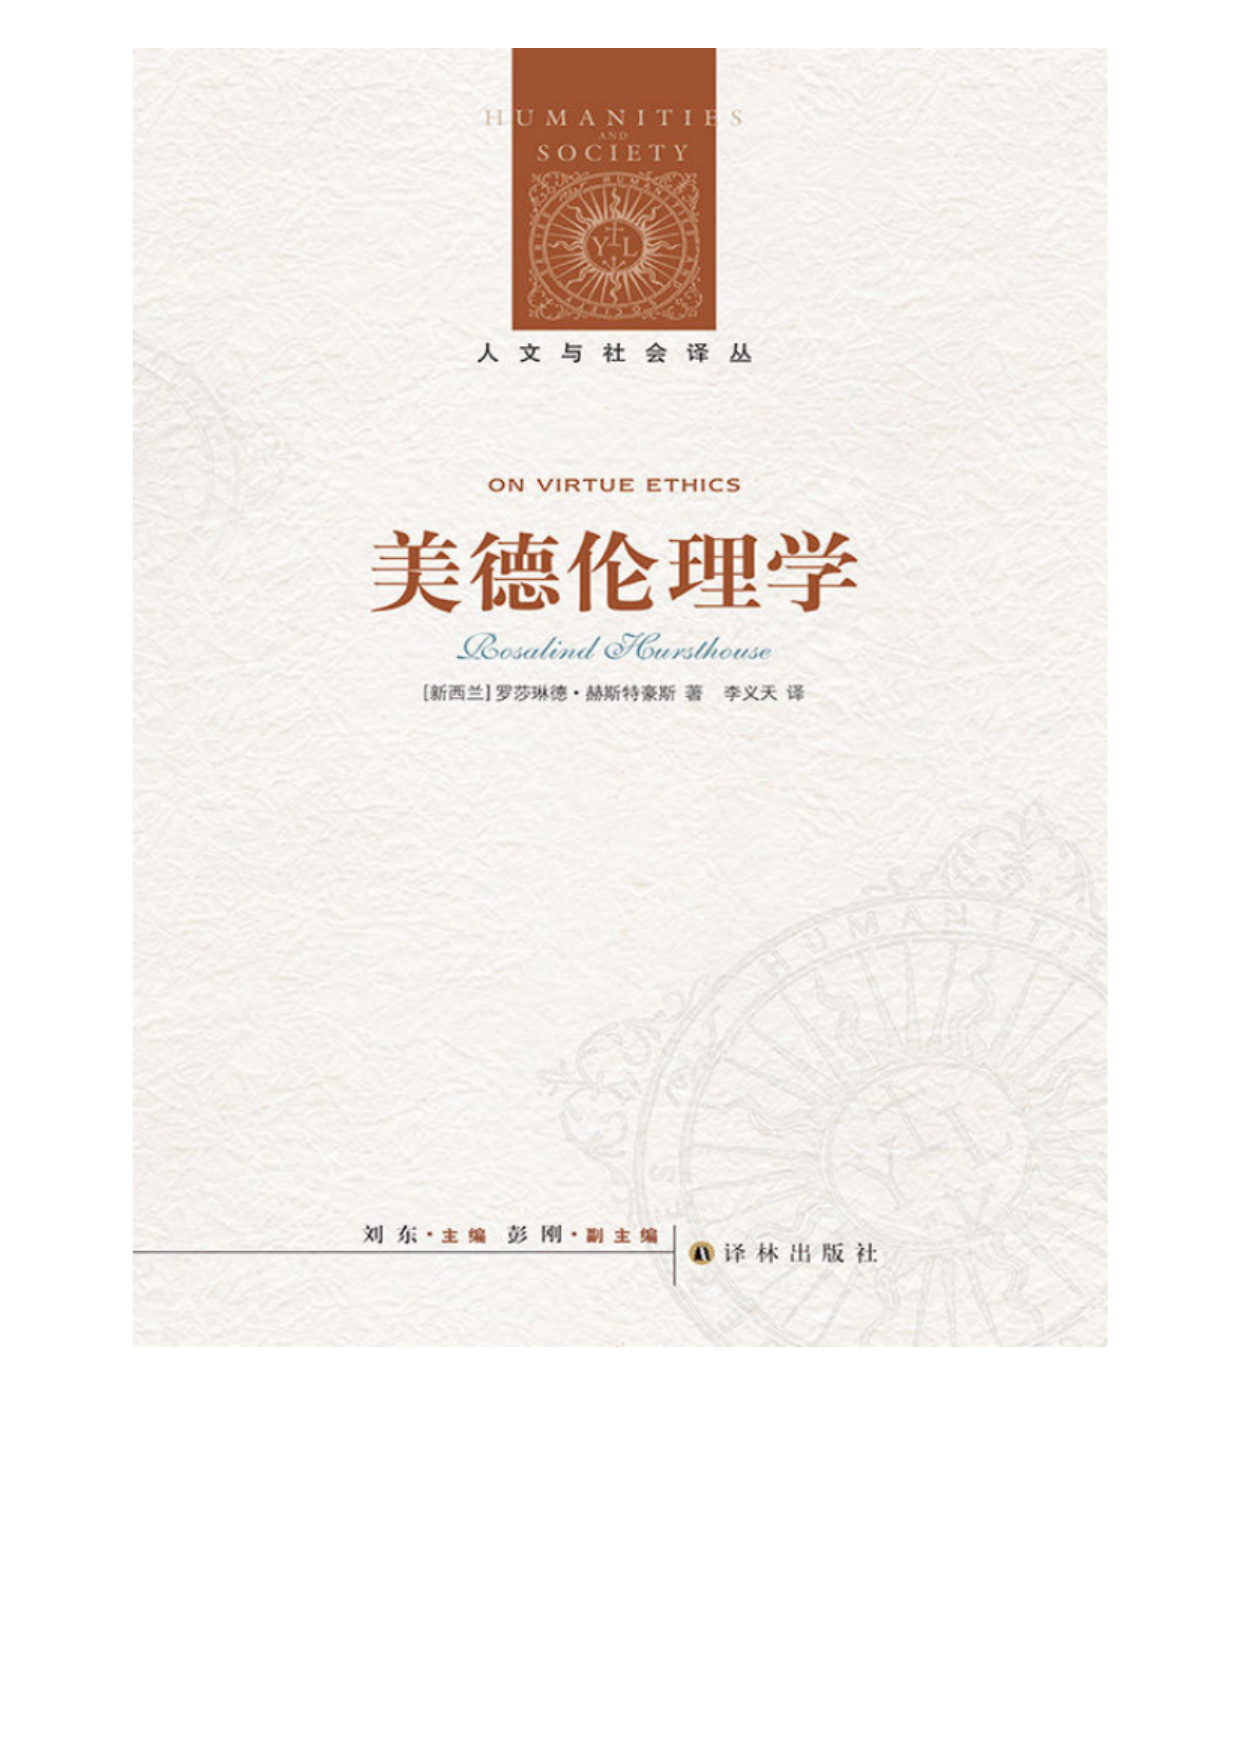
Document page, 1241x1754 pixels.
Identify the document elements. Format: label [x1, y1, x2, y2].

picture [132, 48, 1108, 1347]
